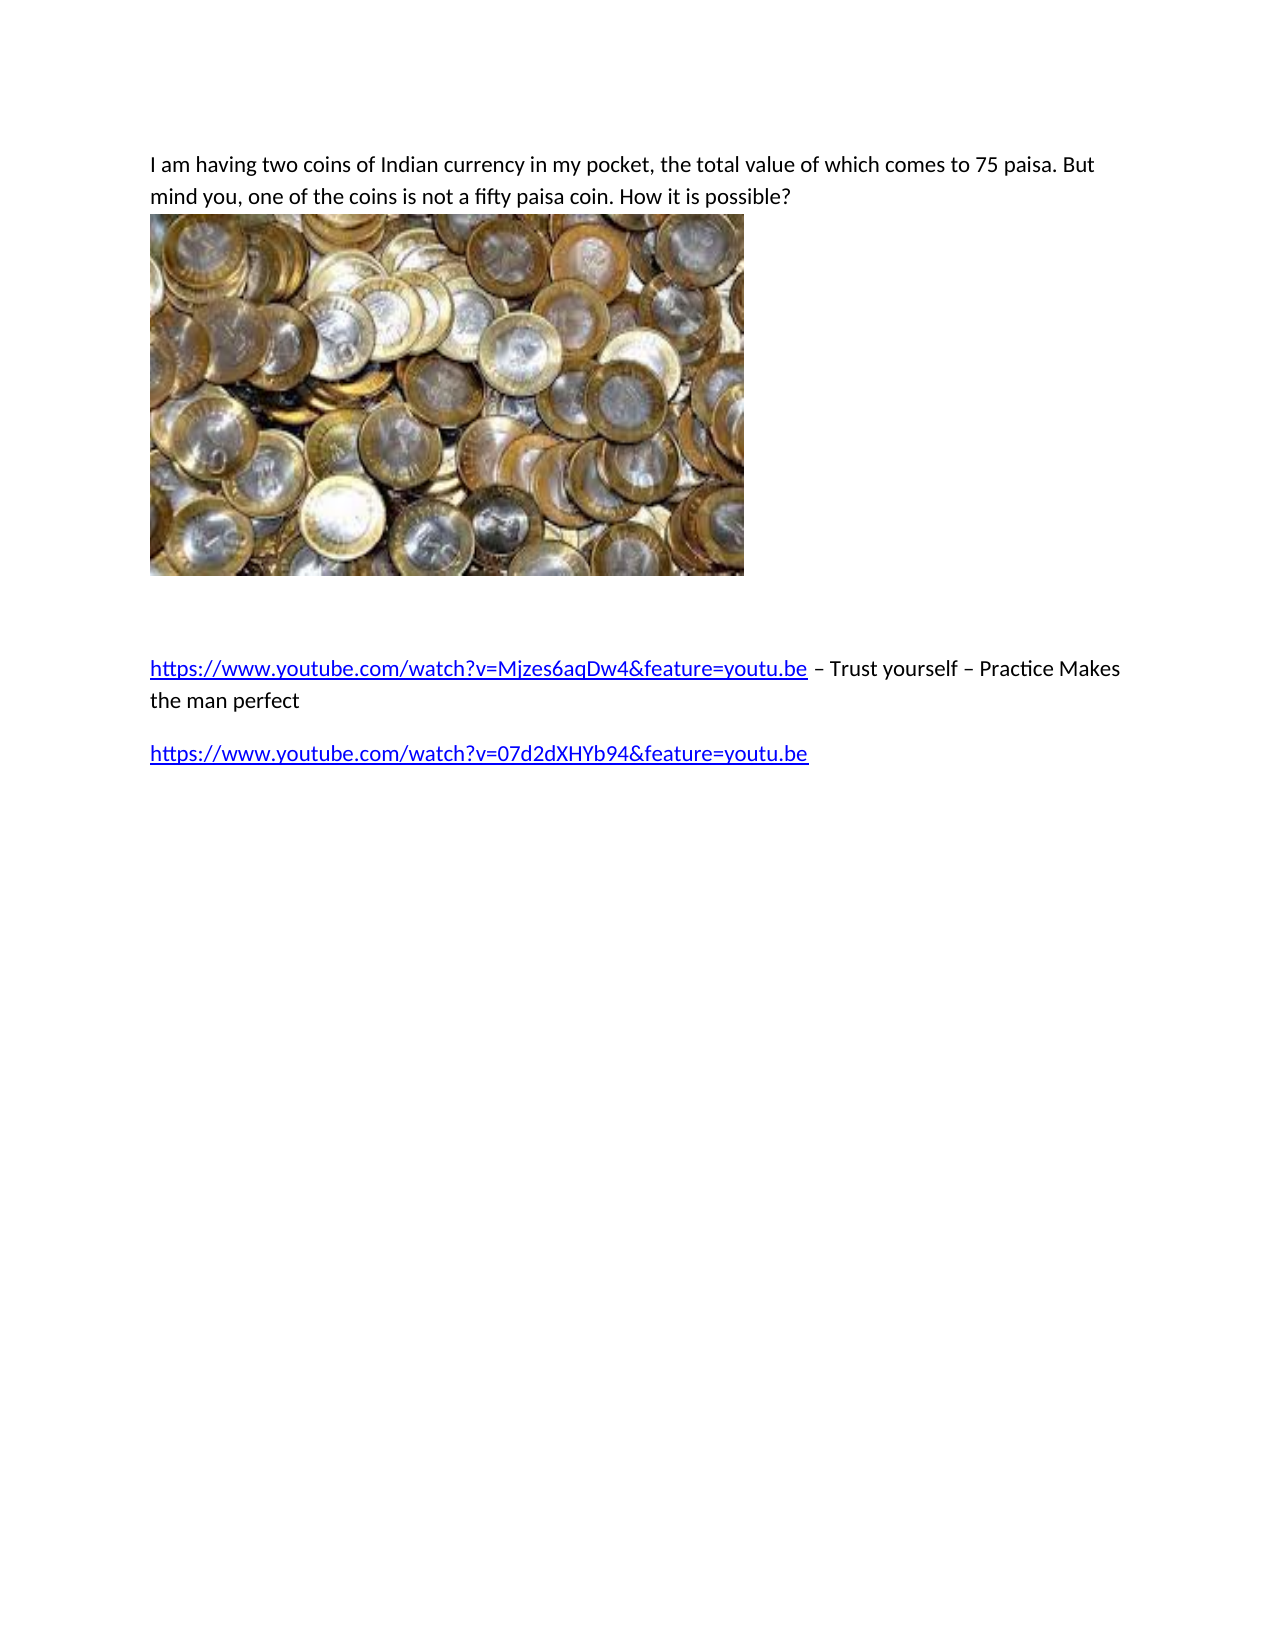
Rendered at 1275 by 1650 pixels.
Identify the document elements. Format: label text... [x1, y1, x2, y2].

text https://www.youtube.com/watch?v=Mjzes6aqDw4&feature=youtu.be – Trust yourself – Practice Makes the man perfect [150, 654, 1125, 714]
text https://www.youtube.com/watch?v=07d2dXHYb94&feature=youtu.be [150, 739, 1125, 767]
picture [150, 214, 744, 576]
